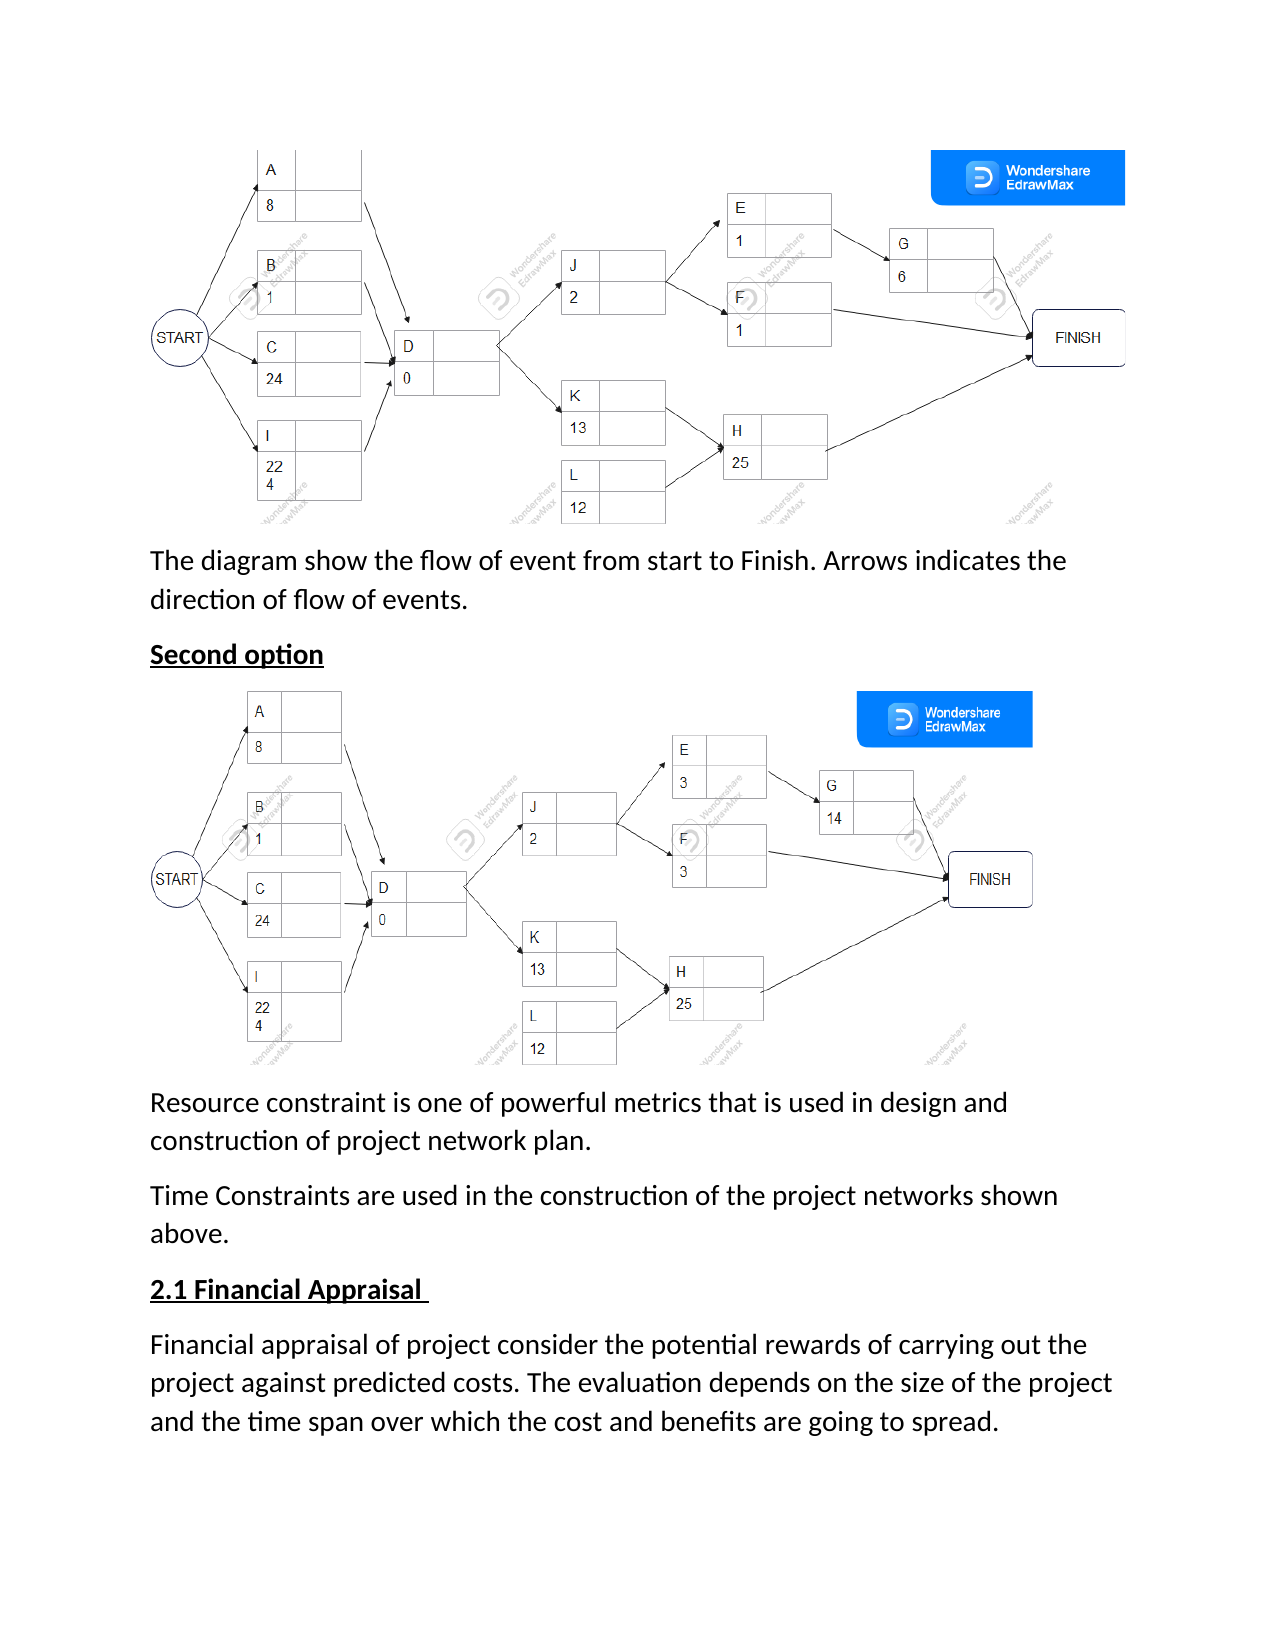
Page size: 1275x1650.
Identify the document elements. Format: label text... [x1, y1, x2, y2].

text The diagram show the flow of event from start to Finish. Arrows indicates the direction of flow of events. [150, 542, 1125, 617]
picture [150, 691, 1033, 1065]
text Second option [150, 636, 1125, 672]
text 2.1 Financial Appraisal [150, 1271, 1125, 1306]
picture [150, 150, 1125, 524]
text Resource constraint is one of powerful metrics that is used in design and construction of project network plan. [150, 1084, 1125, 1158]
text Time Constraints are used in the construction of the project networks shown above. [150, 1177, 1125, 1251]
text Financial appraisal of project consider the potential rewards of carrying out the project against predicted costs. The evaluation depends on the size of the project and the time span over which the cost and benefits are going to spread. [150, 1326, 1125, 1438]
